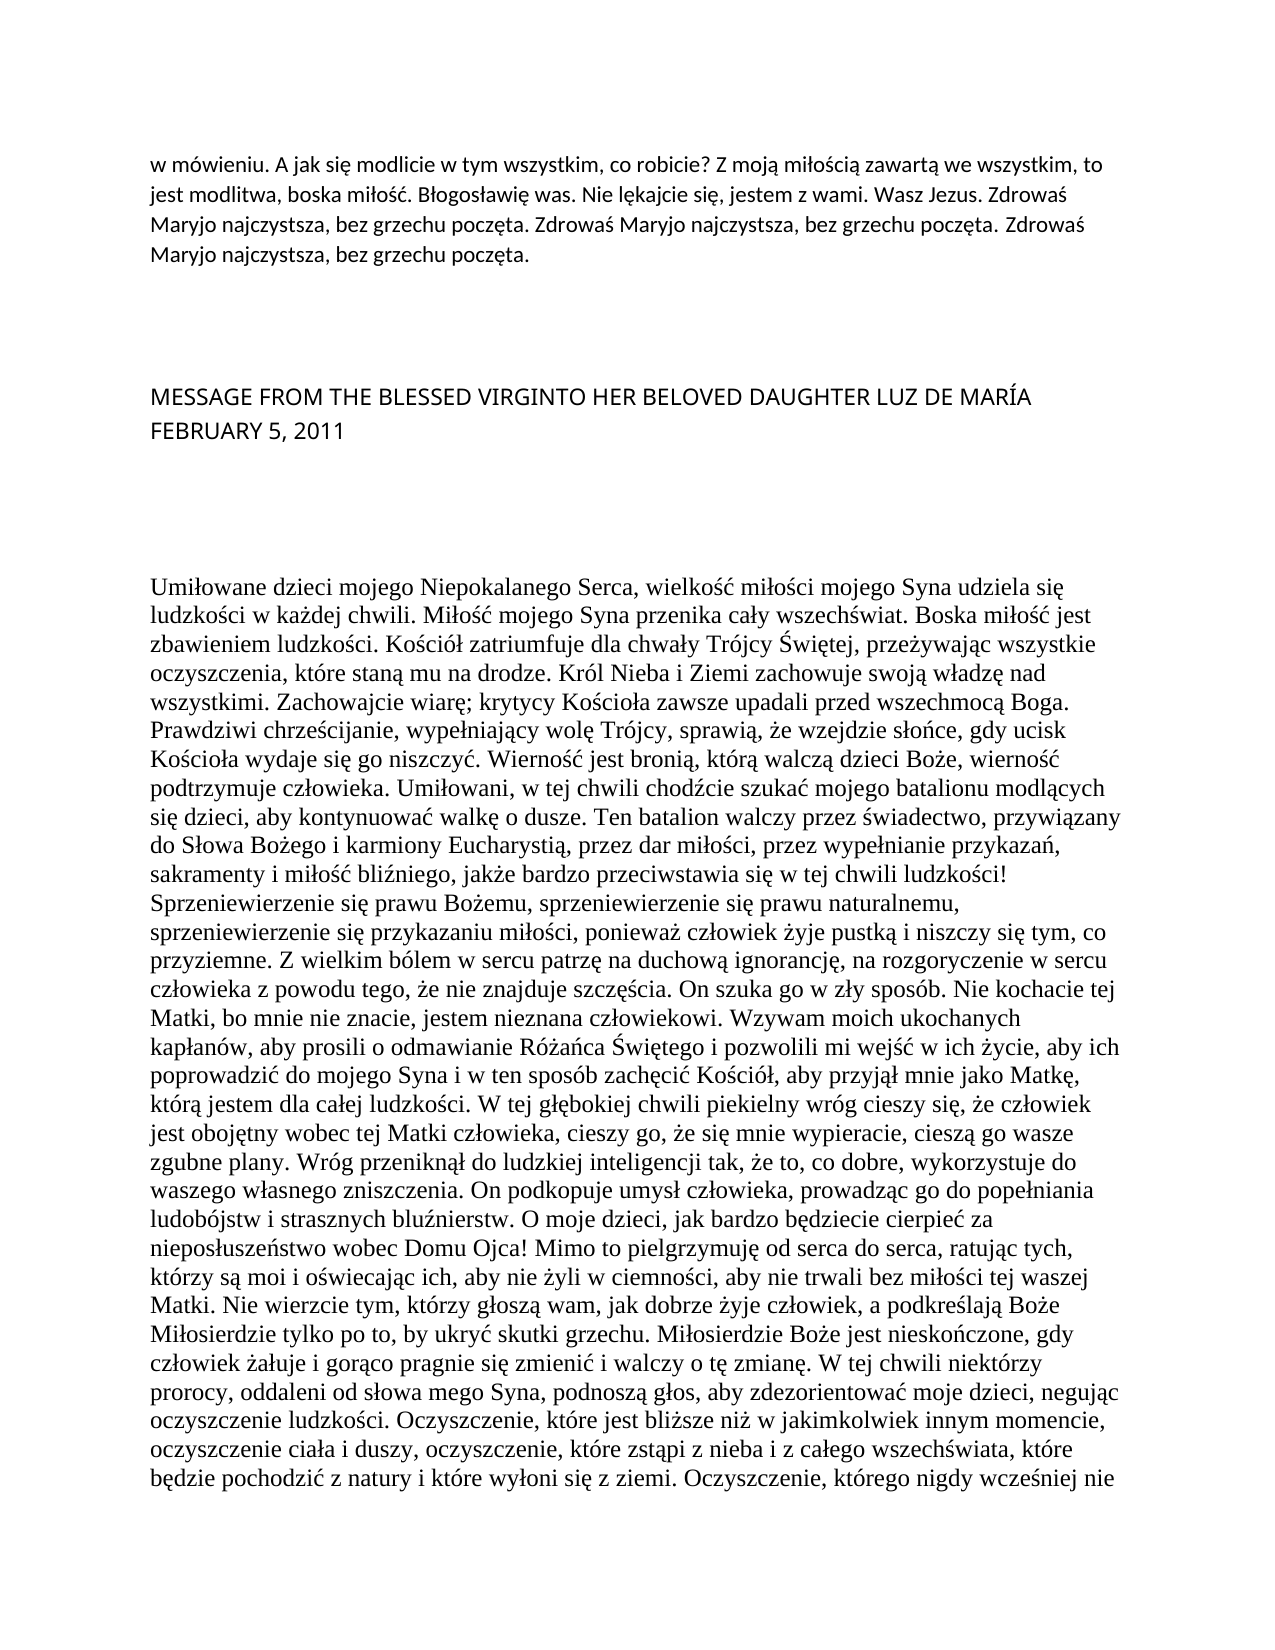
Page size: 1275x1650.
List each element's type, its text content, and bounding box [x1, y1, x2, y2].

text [150, 572, 1125, 1492]
text MESSAGE FROM THE BLESSED VIRGINTO HER BELOVED DAUGHTER LUZ DE MARÍA FEBRUARY 5, 2011 [150, 381, 1125, 446]
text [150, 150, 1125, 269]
